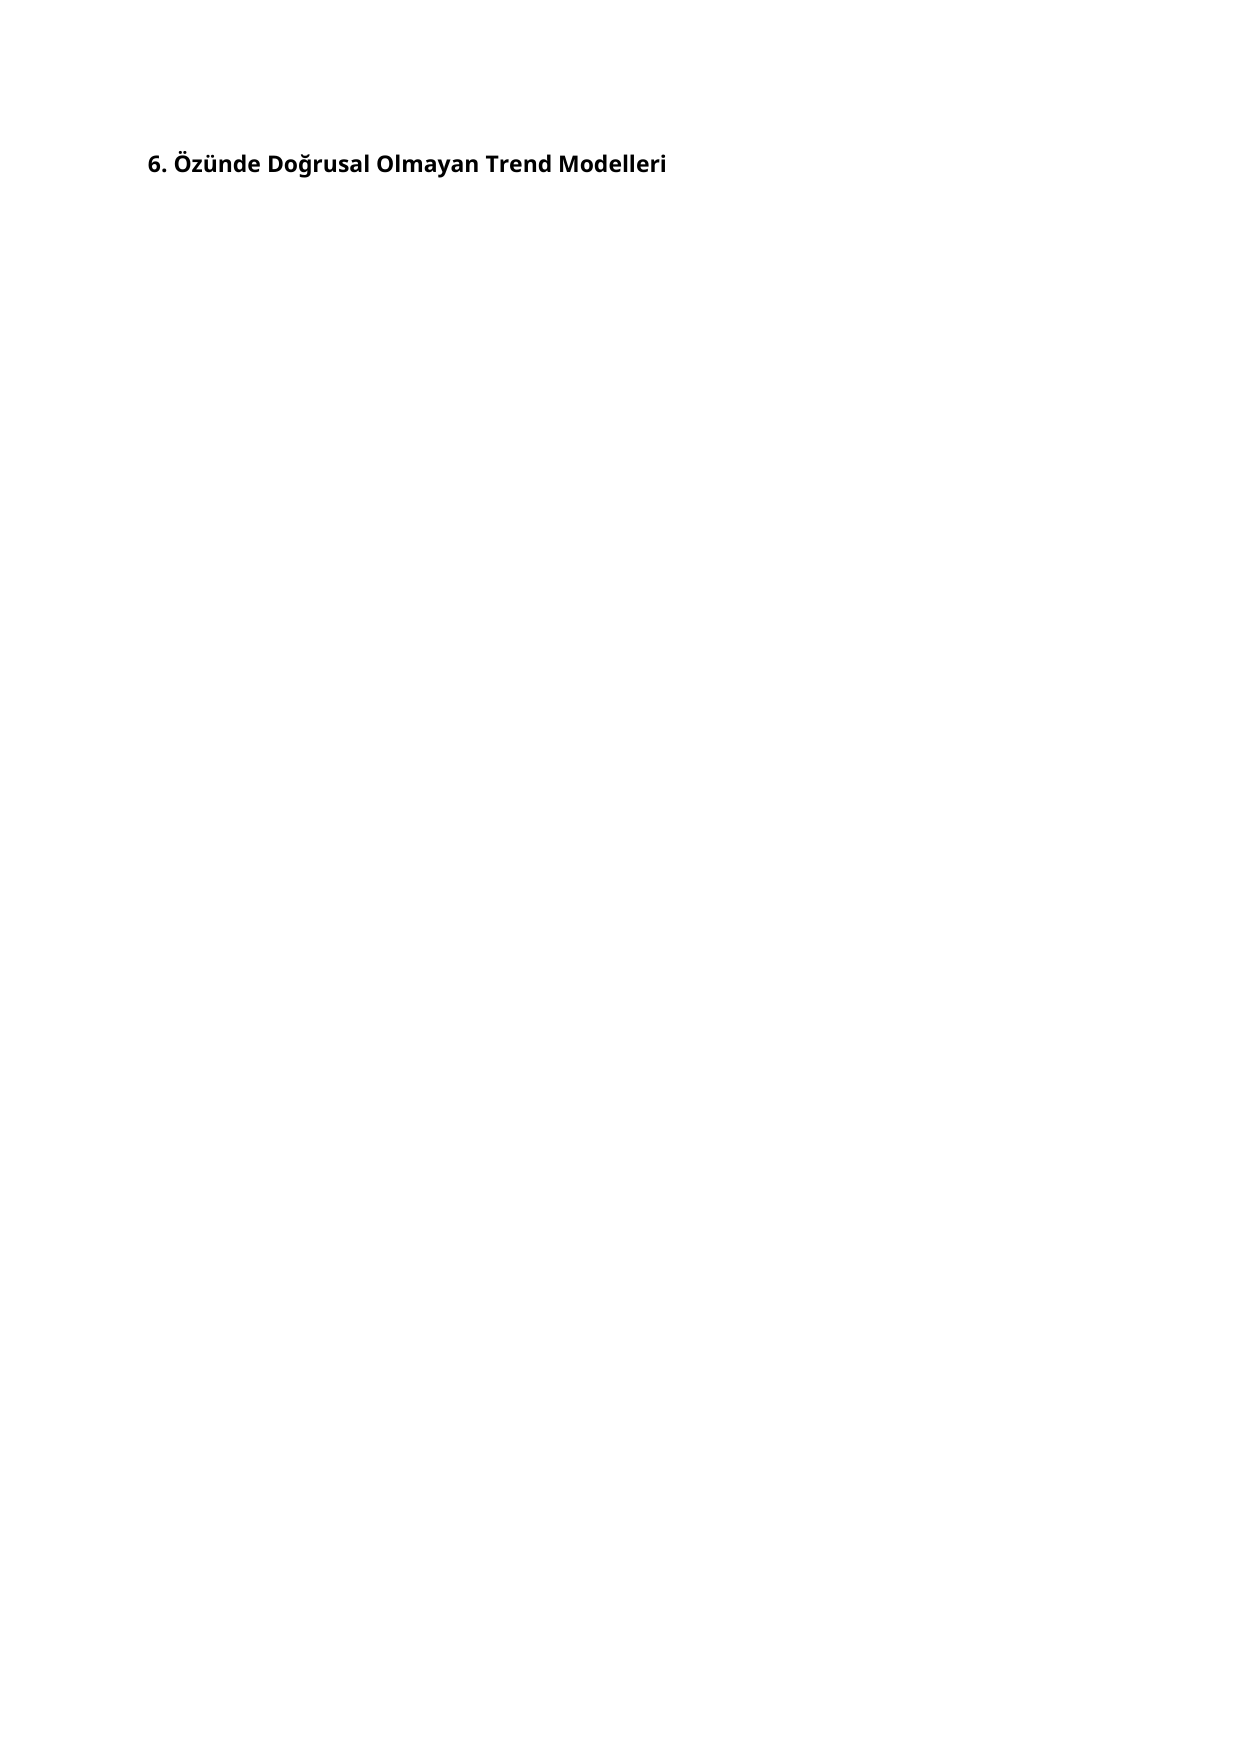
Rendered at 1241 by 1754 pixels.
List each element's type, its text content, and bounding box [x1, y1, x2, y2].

text 6. Özünde Doğrusal Olmayan Trend Modelleri [148, 148, 1093, 179]
